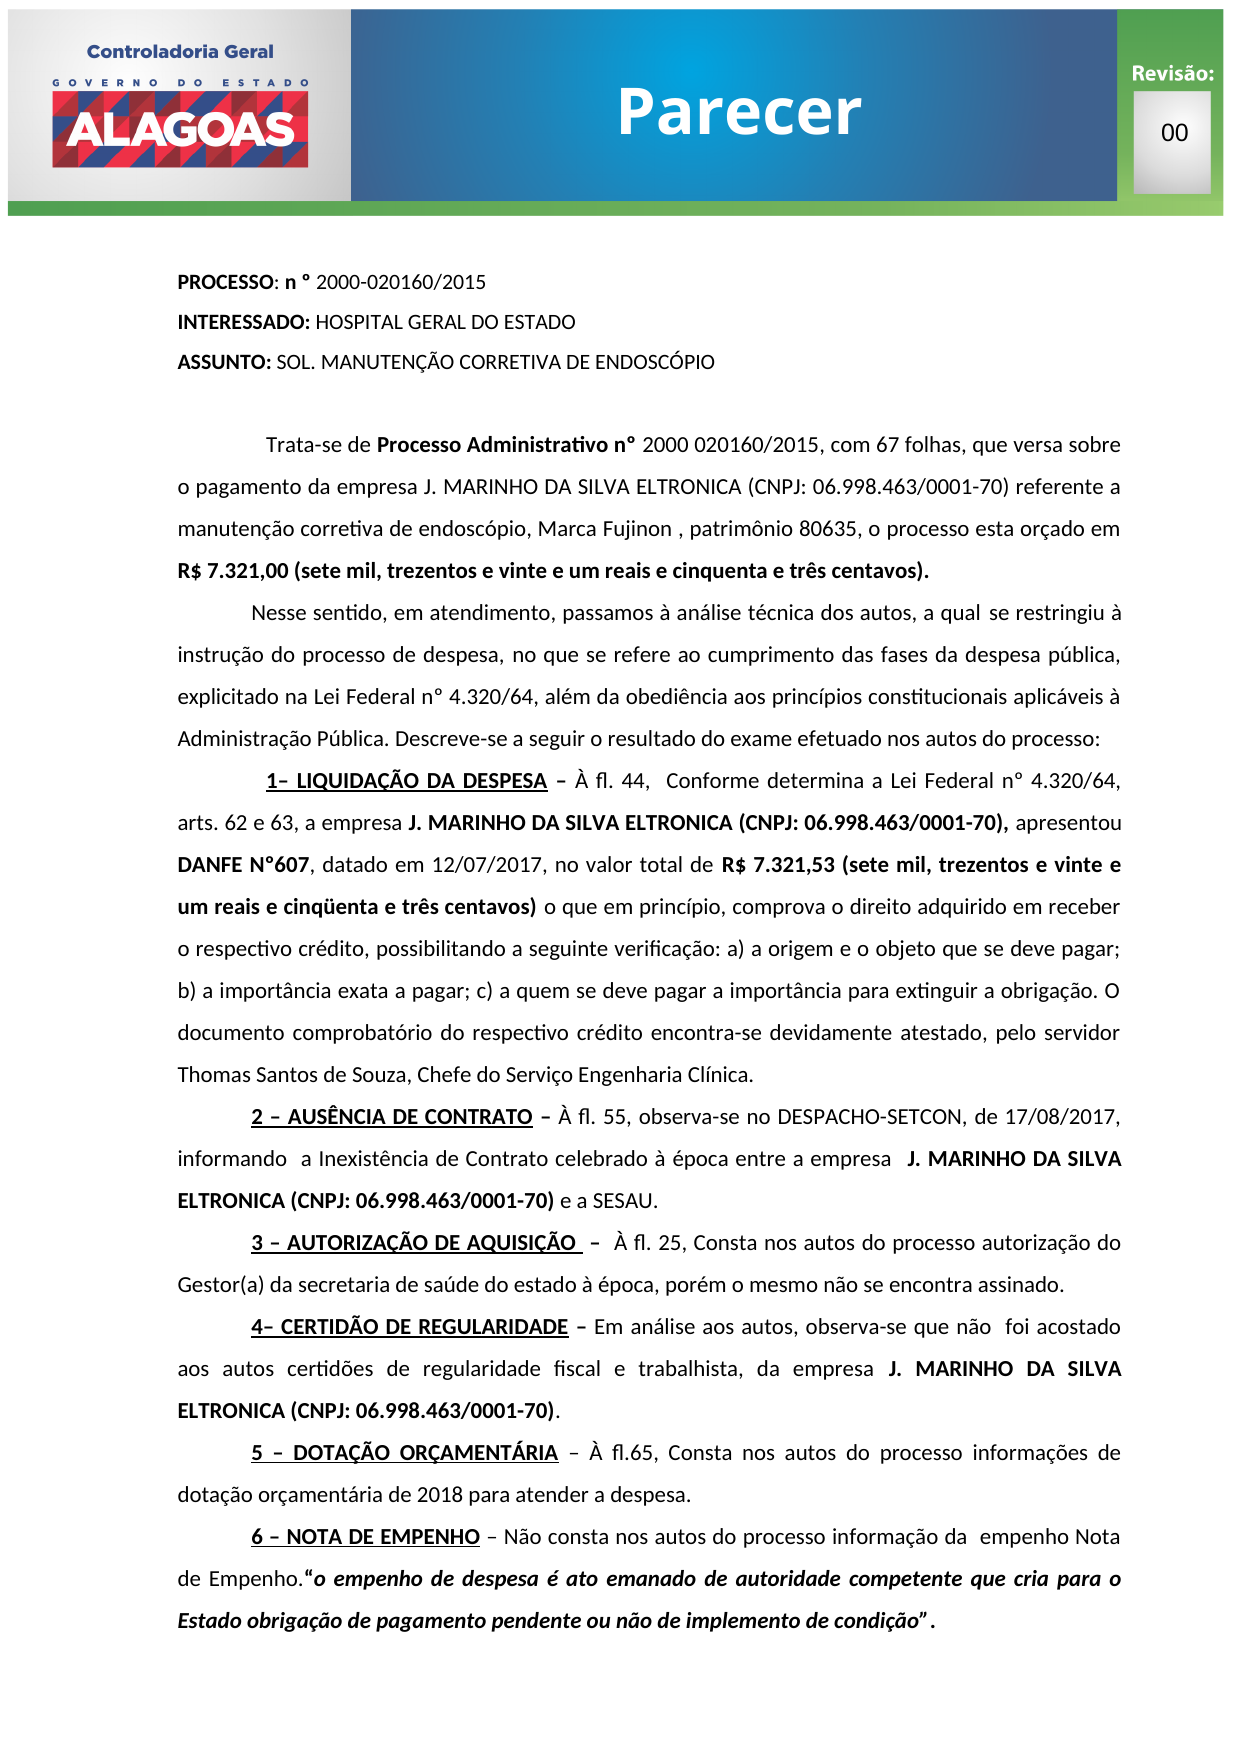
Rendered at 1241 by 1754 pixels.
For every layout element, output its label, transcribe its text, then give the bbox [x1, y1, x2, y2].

text 1– LIQUIDAÇÃO DA DESPESA – À fl. 44, Conforme determina a Lei Federal nº 4.320/64, arts. 62 e 63, a empresa J. MARINHO DA SILVA ELTRONICA (CNPJ: 06.998.463/0001-70), apresentou DANFE Nº607, datado em 12/07/2017, no valor total de R$ 7.321,53 (sete mil, trezentos e vinte e um reais e cinqüenta e três centavos) o que em princípio, comprova o direito adquirido em receber o respectivo crédito, possibilitando a seguinte verificação: a) a origem e o objeto que se deve pagar; b) a importância exata a pagar; c) a quem se deve pagar a importância para extinguir a obrigação. O documento comprobatório do respectivo crédito encontra-se devidamente atestado, pelo servidor Thomas Santos de Souza, Chefe do Serviço Engenharia Clínica. [177, 766, 1122, 1088]
text Trata-se de Processo Administrativo nº 2000 020160/2015, com 67 folhas, que versa sobre o pagamento da empresa J. MARINHO DA SILVA ELTRONICA (CNPJ: 06.998.463/0001-70) referente a manutenção corretiva de endoscópio, Marca Fujinon , patrimônio 80635, o processo esta orçado em R$ 7.321,00 (sete mil, trezentos e vinte e um reais e cinquenta e três centavos). [177, 430, 1122, 584]
text ASSUNTO: SOL. MANUTENÇÃO CORRETIVA DE ENDOSCÓPIO [177, 348, 1122, 375]
text 3 – AUTORIZAÇÃO DE AQUISIÇÃO – À fl. 25, Consta nos autos do processo autorização do Gestor(a) da secretaria de saúde do estado à época, porém o mesmo não se encontra assinado. [177, 1228, 1122, 1298]
text PROCESSO: n º 2000-020160/2015 [177, 268, 1122, 295]
text 6 – NOTA DE EMPENHO – Não consta nos autos do processo informação da empenho Nota de Empenho.“o empenho de despesa é ato emanado de autoridade competente que cria para o Estado obrigação de pagamento pendente ou não de implemento de condição”. [177, 1522, 1122, 1634]
text 2 – AUSÊNCIA DE CONTRATO – À fl. 55, observa-se no DESPACHO-SETCON, de 17/08/2017, informando a Inexistência de Contrato celebrado à época entre a empresa J. MARINHO DA SILVA ELTRONICA (CNPJ: 06.998.463/0001-70) e a SESAU. [177, 1102, 1122, 1214]
picture [7, 9, 1224, 216]
text Nesse sentido, em atendimento, passamos à análise técnica dos autos, a qual se restringiu à instrução do processo de despesa, no que se refere ao cumprimento das fases da despesa pública, explicitado na Lei Federal nº 4.320/64, além da obediência aos princípios constitucionais aplicáveis à Administração Pública. Descreve-se a seguir o resultado do exame efetuado nos autos do processo: [177, 598, 1122, 752]
text 5 – DOTAÇÃO ORÇAMENTÁRIA – À fl.65, Consta nos autos do processo informações de dotação orçamentária de 2018 para atender a despesa. [177, 1438, 1122, 1508]
text INTERESSADO: HOSPITAL GERAL DO ESTADO [177, 308, 1122, 335]
text 4– CERTIDÃO DE REGULARIDADE – Em análise aos autos, observa-se que não foi acostado aos autos certidões de regularidade fiscal e trabalhista, da empresa J. MARINHO DA SILVA ELTRONICA (CNPJ: 06.998.463/0001-70). [177, 1312, 1122, 1424]
